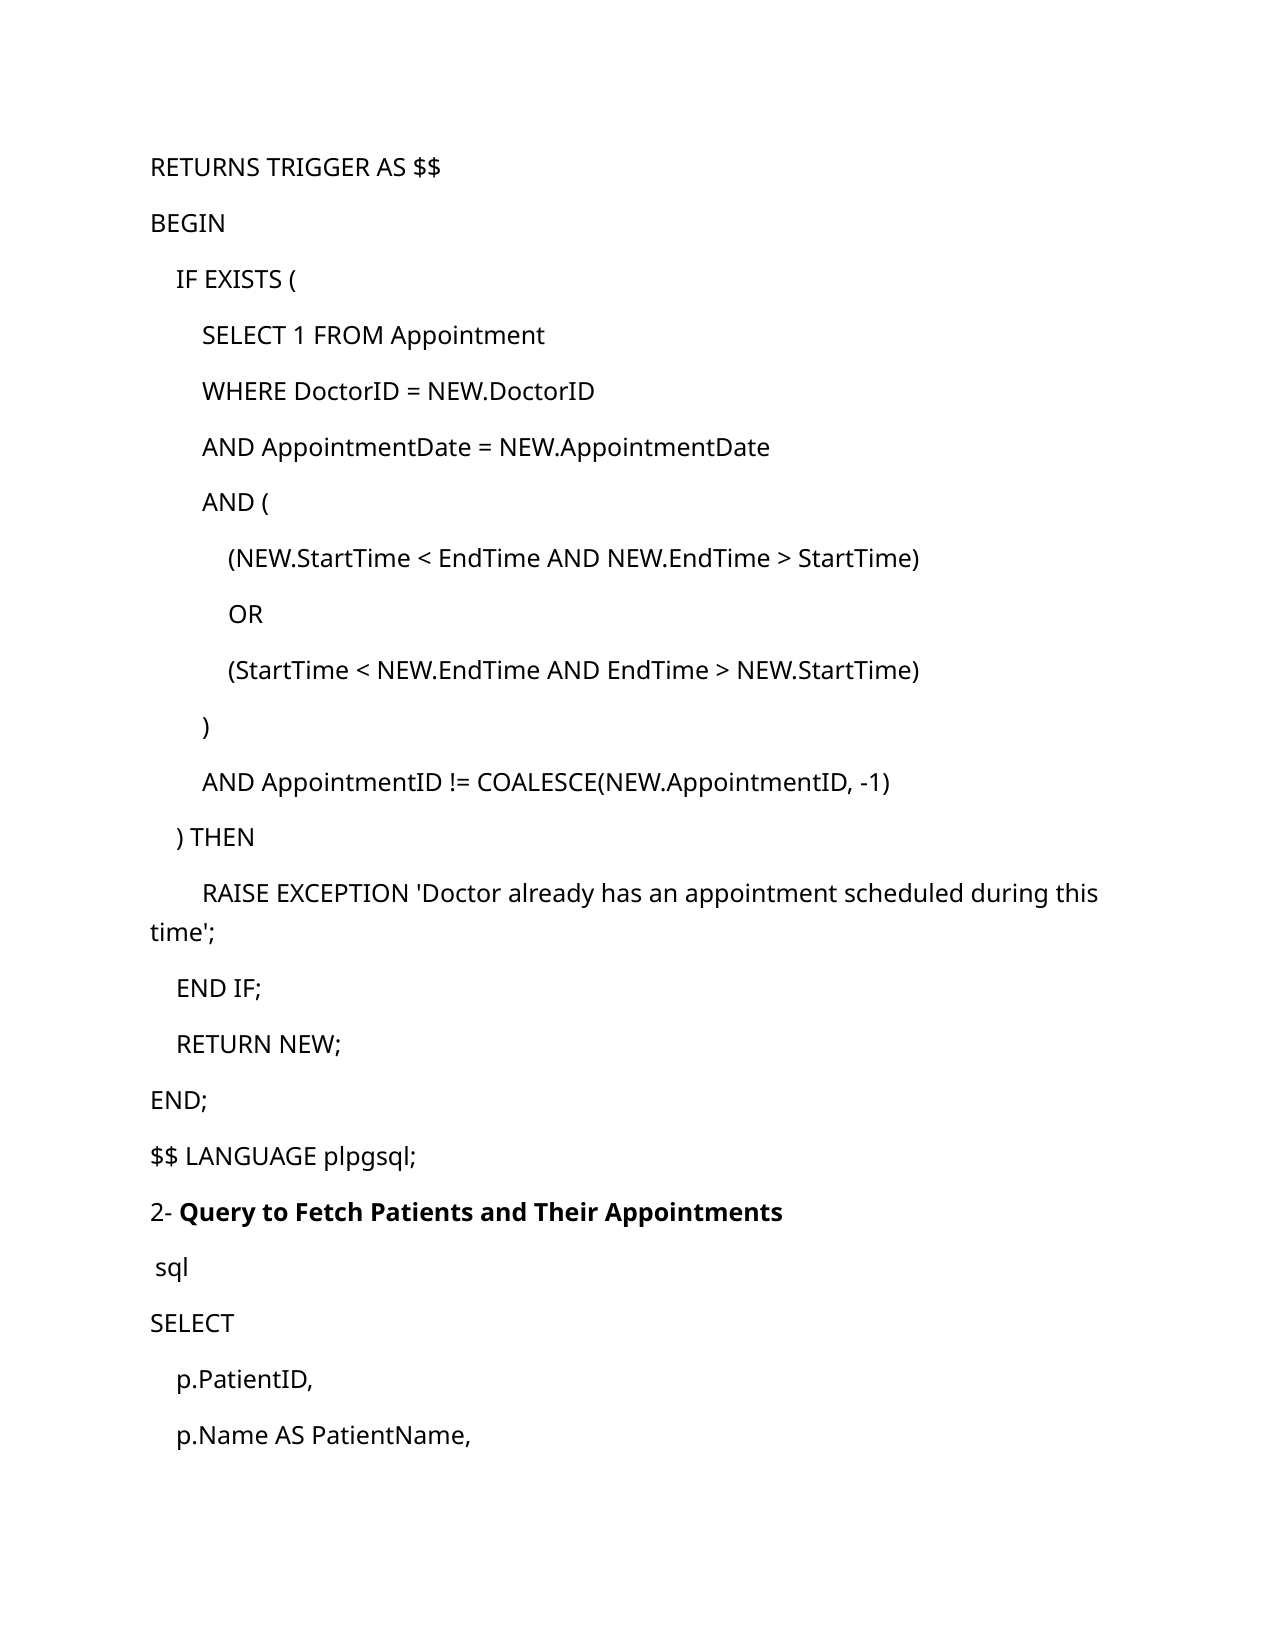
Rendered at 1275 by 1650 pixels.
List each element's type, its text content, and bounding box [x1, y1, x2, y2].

text ) THEN [150, 820, 1125, 854]
text 2- Query to Fetch Patients and Their Appointments [150, 1194, 1125, 1228]
text RETURNS TRIGGER AS $$ [150, 150, 1125, 184]
text RAISE EXCEPTION 'Doctor already has an appointment scheduled during this time'; [150, 876, 1125, 949]
text (NEW.StartTime < EndTime AND NEW.EndTime > StartTime) [150, 541, 1125, 575]
text (StartTime < NEW.EndTime AND EndTime > NEW.StartTime) [150, 652, 1125, 687]
text IF EXISTS ( [150, 262, 1125, 296]
text AND AppointmentDate = NEW.AppointmentDate [150, 429, 1125, 463]
text AND AppointmentID != COALESCE(NEW.AppointmentID, -1) [150, 764, 1125, 798]
text SELECT [150, 1306, 1125, 1340]
text ⁠ sql [150, 1250, 1125, 1284]
text AND ( [150, 485, 1125, 519]
text END IF; [150, 971, 1125, 1005]
text p.PatientID, [150, 1362, 1125, 1396]
text $$ LANGUAGE plpgsql; ⁠ [150, 1138, 1125, 1172]
text OR [150, 597, 1125, 631]
text p.Name AS PatientName, [150, 1417, 1125, 1452]
text SELECT 1 FROM Appointment [150, 317, 1125, 352]
text ) [150, 708, 1125, 742]
text WHERE DoctorID = NEW.DoctorID [150, 373, 1125, 407]
text END; [150, 1082, 1125, 1117]
text BEGIN [150, 206, 1125, 240]
text RETURN NEW; [150, 1027, 1125, 1061]
